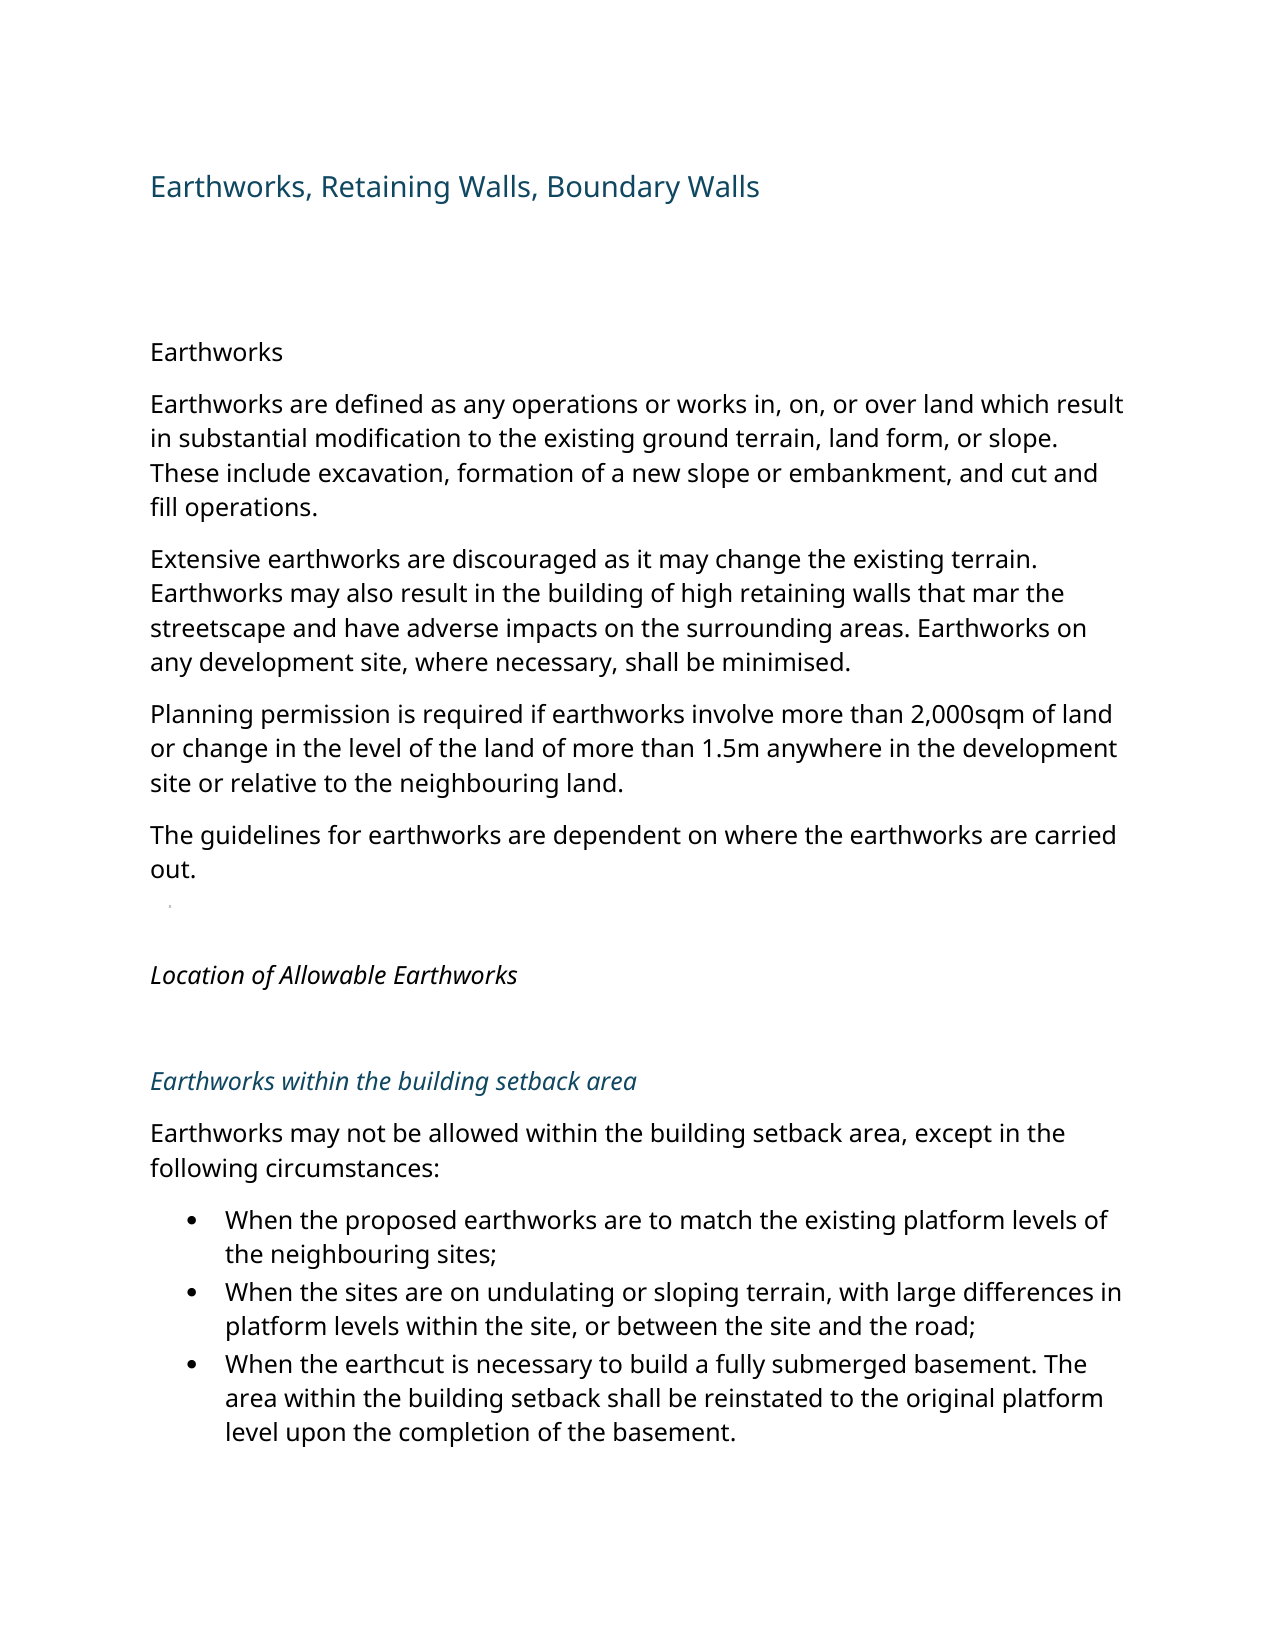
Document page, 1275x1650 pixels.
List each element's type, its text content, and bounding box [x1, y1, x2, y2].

text Earthworks [150, 334, 1125, 368]
text Planning permission is required if earthworks involve more than 2,000sqm of land or change in the level of the land of more than 1.5m anywhere in the development site or relative to the neighbouring land. [150, 697, 1125, 799]
text The guidelines for earthworks are dependent on where the earthworks are carried out. [150, 818, 1125, 886]
text Earthworks are defined as any operations or works in, on, or over land which result in substantial modification to the existing ground terrain, land form, or slope. These include excavation, formation of a new slope or embankment, and cut and fill operations. [150, 387, 1125, 523]
list When the sites are on undulating or sloping terrain, with large differences in platform levels within the site, or between the site and the road; [187, 1275, 1125, 1343]
list When the earthcut is necessary to build a fully submerged basement. The area within the building setback shall be reinstated to the original platform level upon the completion of the basement. [187, 1347, 1125, 1449]
subtitle Earthworks, Retaining Walls, Boundary Walls [150, 167, 1125, 206]
text Location of Allowable Earthworks [150, 958, 1125, 992]
list When the proposed earthworks are to match the existing platform levels of the neighbouring sites; [187, 1203, 1125, 1271]
subtitle Earthworks within the building setback area [150, 1063, 1125, 1097]
text Earthworks may not be allowed within the building setback area, except in the following circumstances: [150, 1116, 1125, 1184]
text Extensive earthworks are discouraged as it may change the existing terrain. Earthworks may also result in the building of high retaining walls that mar the streetscape and have adverse impacts on the surrounding areas. Earthworks on any development site, where necessary, shall be minimised. [150, 542, 1125, 678]
